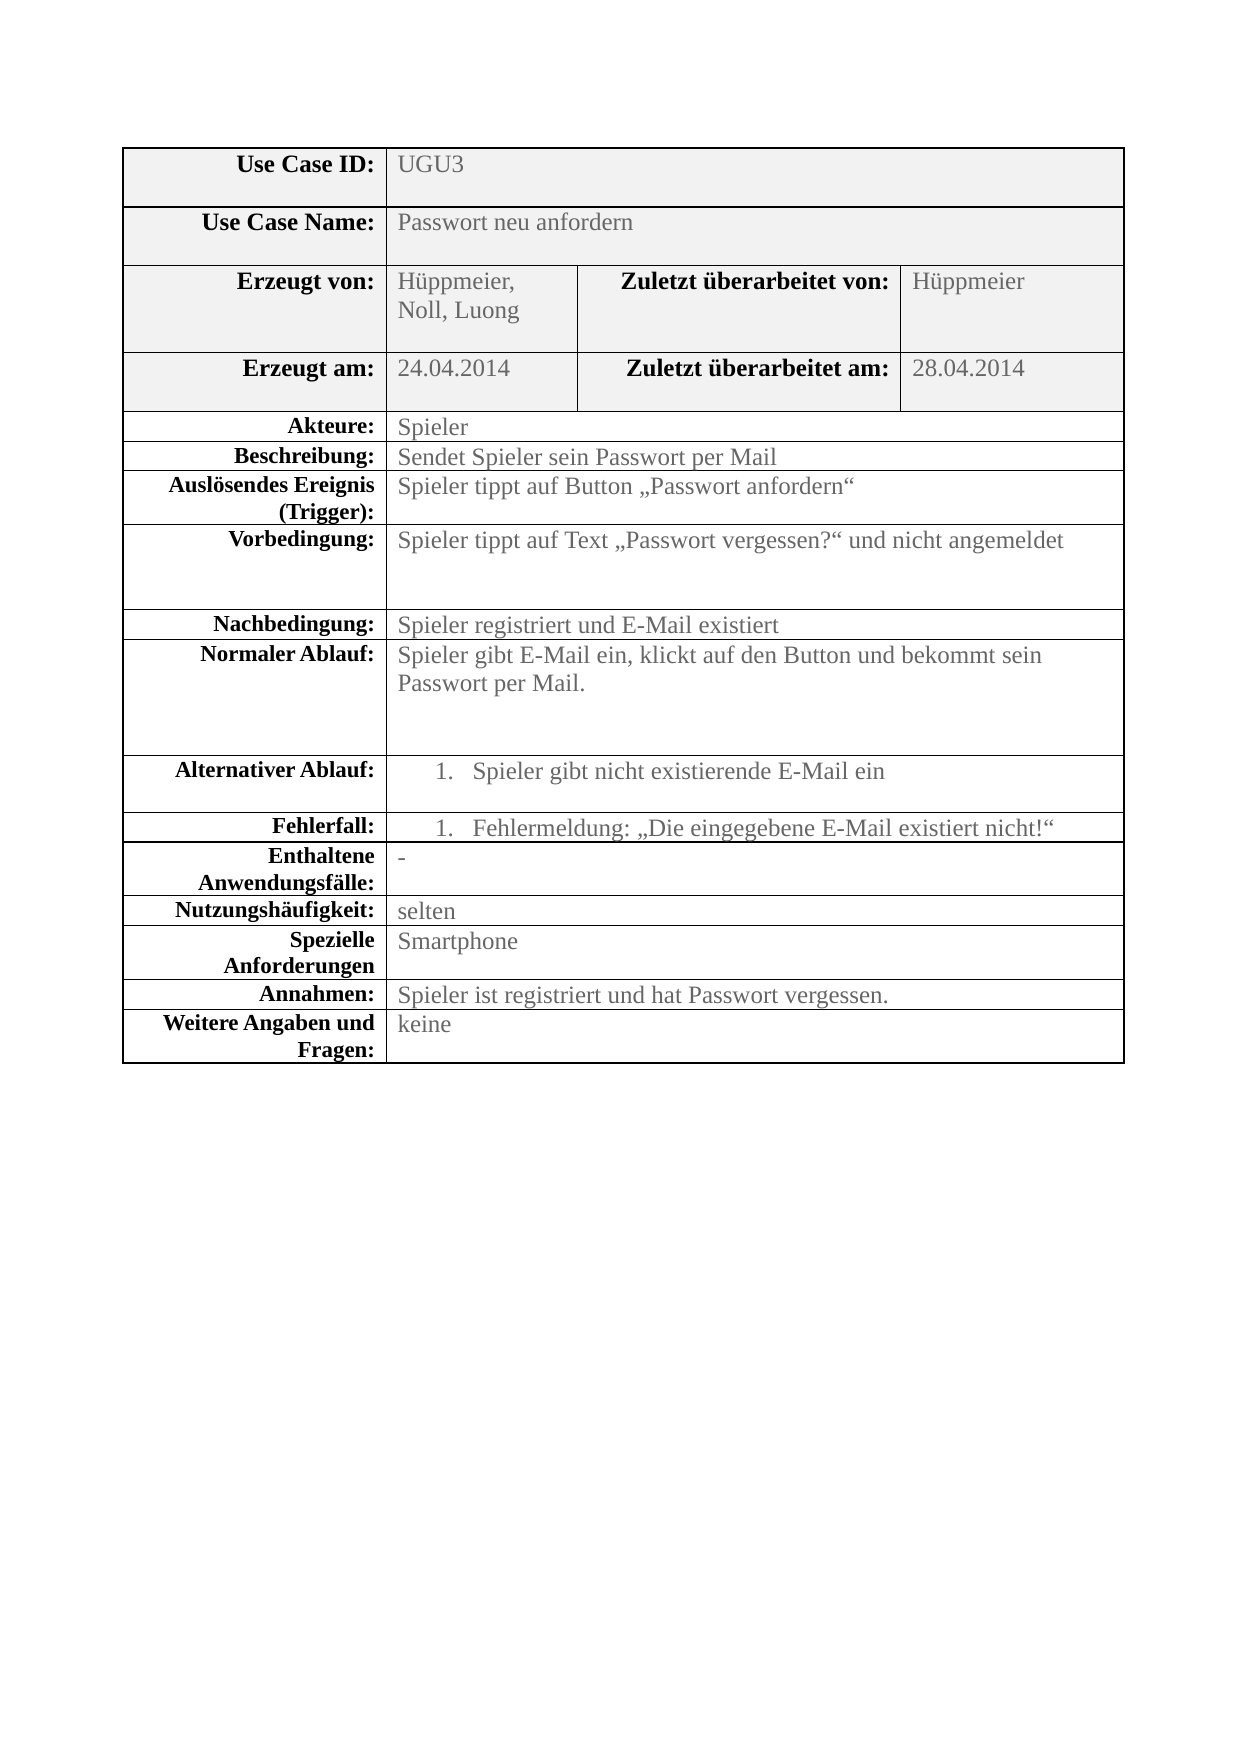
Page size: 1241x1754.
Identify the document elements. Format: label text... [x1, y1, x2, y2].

table_cell Spezielle Anforderungen [124, 926, 386, 979]
table_cell - [387, 843, 1123, 895]
table_cell keine [387, 1010, 1123, 1062]
table_cell Spieler [387, 412, 1123, 441]
table_cell Sendet Spieler sein Passwort per Mail [387, 442, 1123, 470]
table_cell Fehlermeldung: „Die eingegebene E-Mail existiert nicht!“ [387, 813, 1123, 841]
table_cell Erzeugt von: [124, 266, 386, 352]
table_cell Smartphone [387, 926, 1123, 979]
table_header UGU3 [387, 149, 1123, 206]
table_cell 24.04.2014 [387, 353, 577, 411]
table_cell Normaler Ablauf: [124, 640, 386, 755]
table_cell Nachbedingung: [124, 610, 386, 639]
table_cell Spieler tippt auf Text „Passwort vergessen?“ und nicht angemeldet [387, 525, 1123, 609]
table_cell Use Case Name: [124, 208, 386, 265]
table_cell Zuletzt überarbeitet von: [578, 266, 900, 352]
table_cell Spieler registriert und E-Mail existiert [387, 610, 1123, 639]
table_cell Spieler ist registriert und hat Passwort vergessen. [387, 980, 1123, 1008]
table_cell 28.04.2014 [901, 353, 1123, 411]
table_cell Zuletzt überarbeitet am: [578, 353, 900, 411]
table_cell Nutzungshäufigkeit: [124, 896, 386, 925]
table_cell Auslösendes Ereignis (Trigger): [124, 471, 386, 524]
table_cell Spieler tippt auf Button „Passwort anfordern“ [387, 471, 1123, 524]
table_cell selten [387, 896, 1123, 925]
table_header Use Case ID: [124, 149, 386, 206]
table_cell Hüppmeier, Noll, Luong [387, 266, 577, 352]
table_cell Beschreibung: [124, 442, 386, 470]
table_cell Spieler gibt E-Mail ein, klickt auf den Button und bekommt sein Passwort per Mail. [387, 640, 1123, 755]
table_cell Annahmen: [124, 980, 386, 1008]
table_cell Fehlerfall: [124, 813, 386, 841]
table_cell Enthaltene Anwendungsfälle: [124, 843, 386, 895]
table_cell Hüppmeier [901, 266, 1123, 352]
table_cell Vorbedingung: [124, 525, 386, 609]
table_cell Passwort neu anfordern [387, 208, 1123, 265]
table_cell Spieler gibt nicht existierende E-Mail ein [387, 756, 1123, 812]
table_cell Akteure: [124, 412, 386, 441]
table_cell Weitere Angaben und Fragen: [124, 1010, 386, 1062]
table_cell Erzeugt am: [124, 353, 386, 411]
table_cell Alternativer Ablauf: [124, 756, 386, 812]
